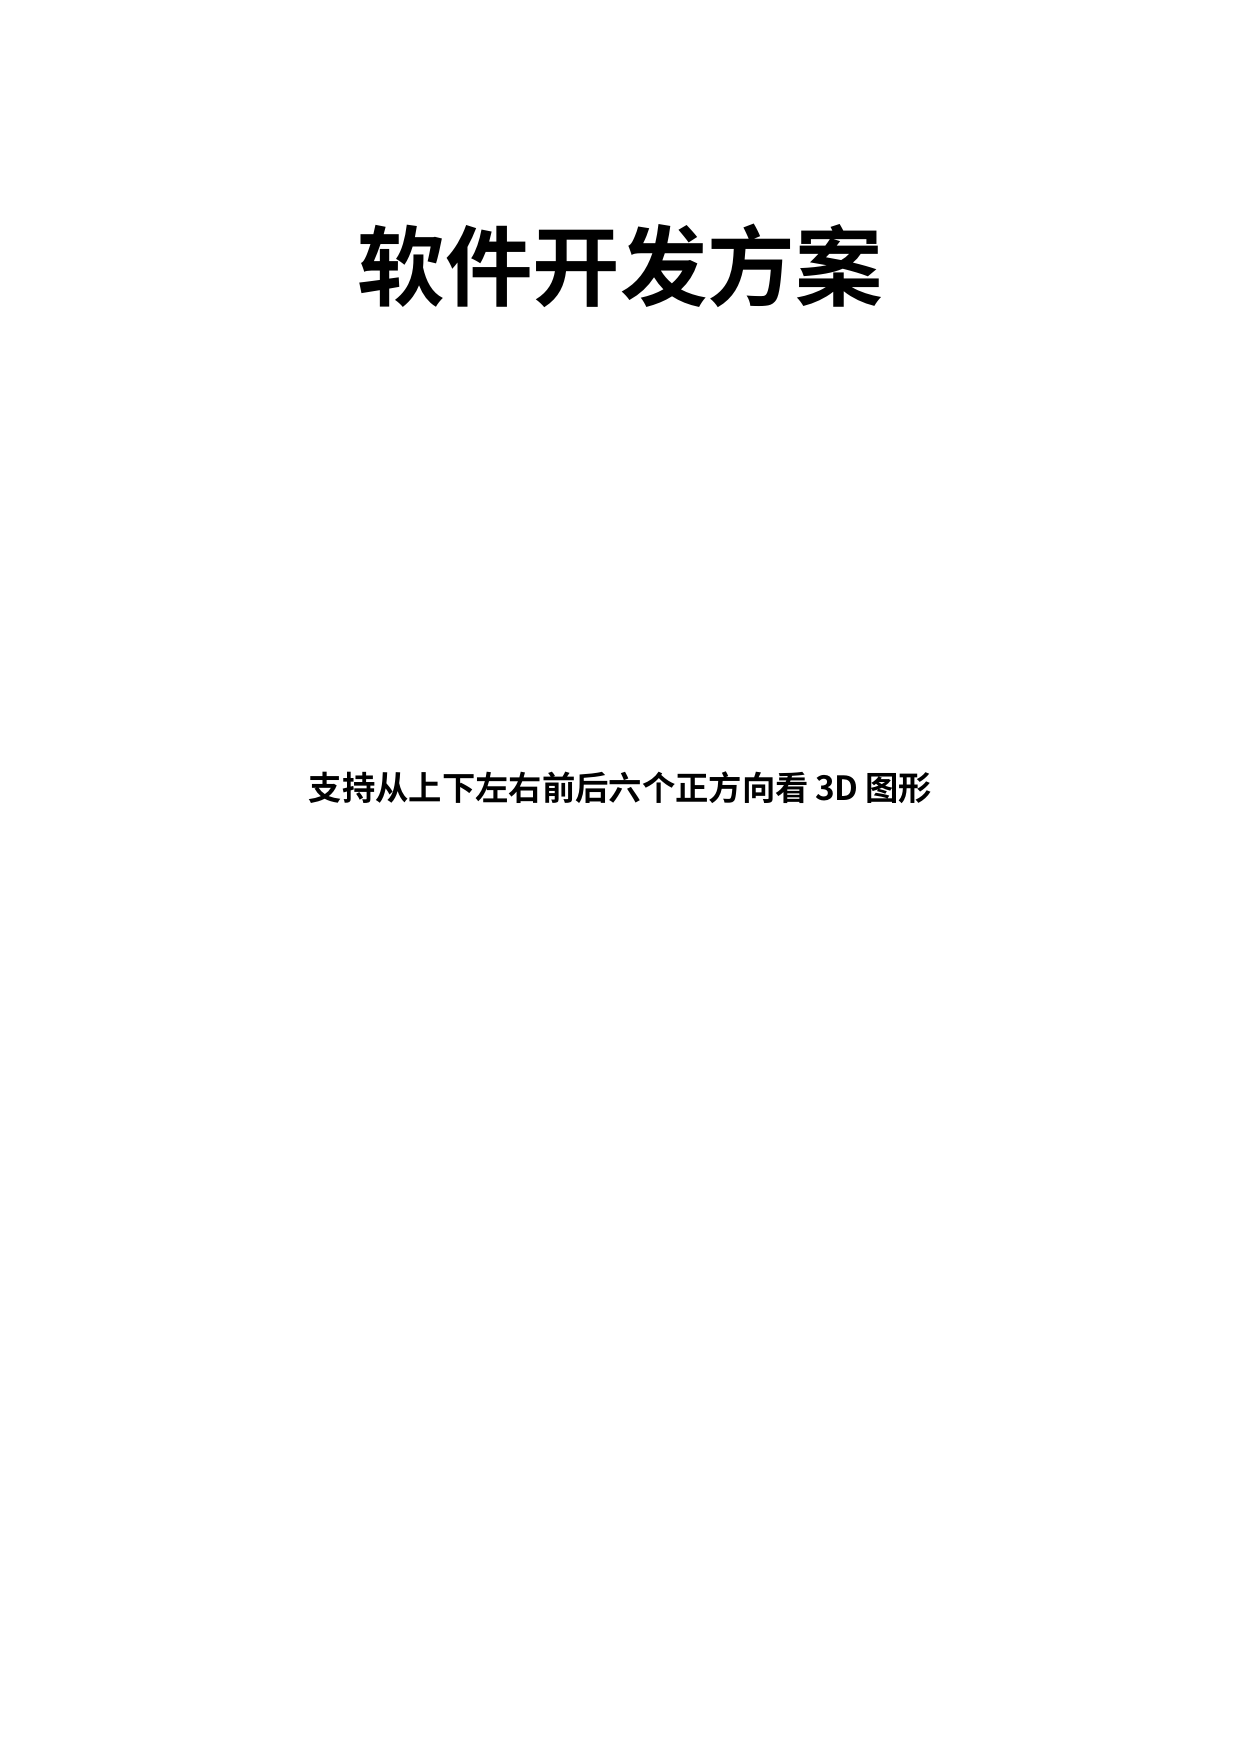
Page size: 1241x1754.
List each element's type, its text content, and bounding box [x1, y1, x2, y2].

subtitle 软件开发方案 [187, 196, 1053, 326]
subtitle 支持从上下左右前后六个正方向看3D图形 [187, 754, 1053, 819]
